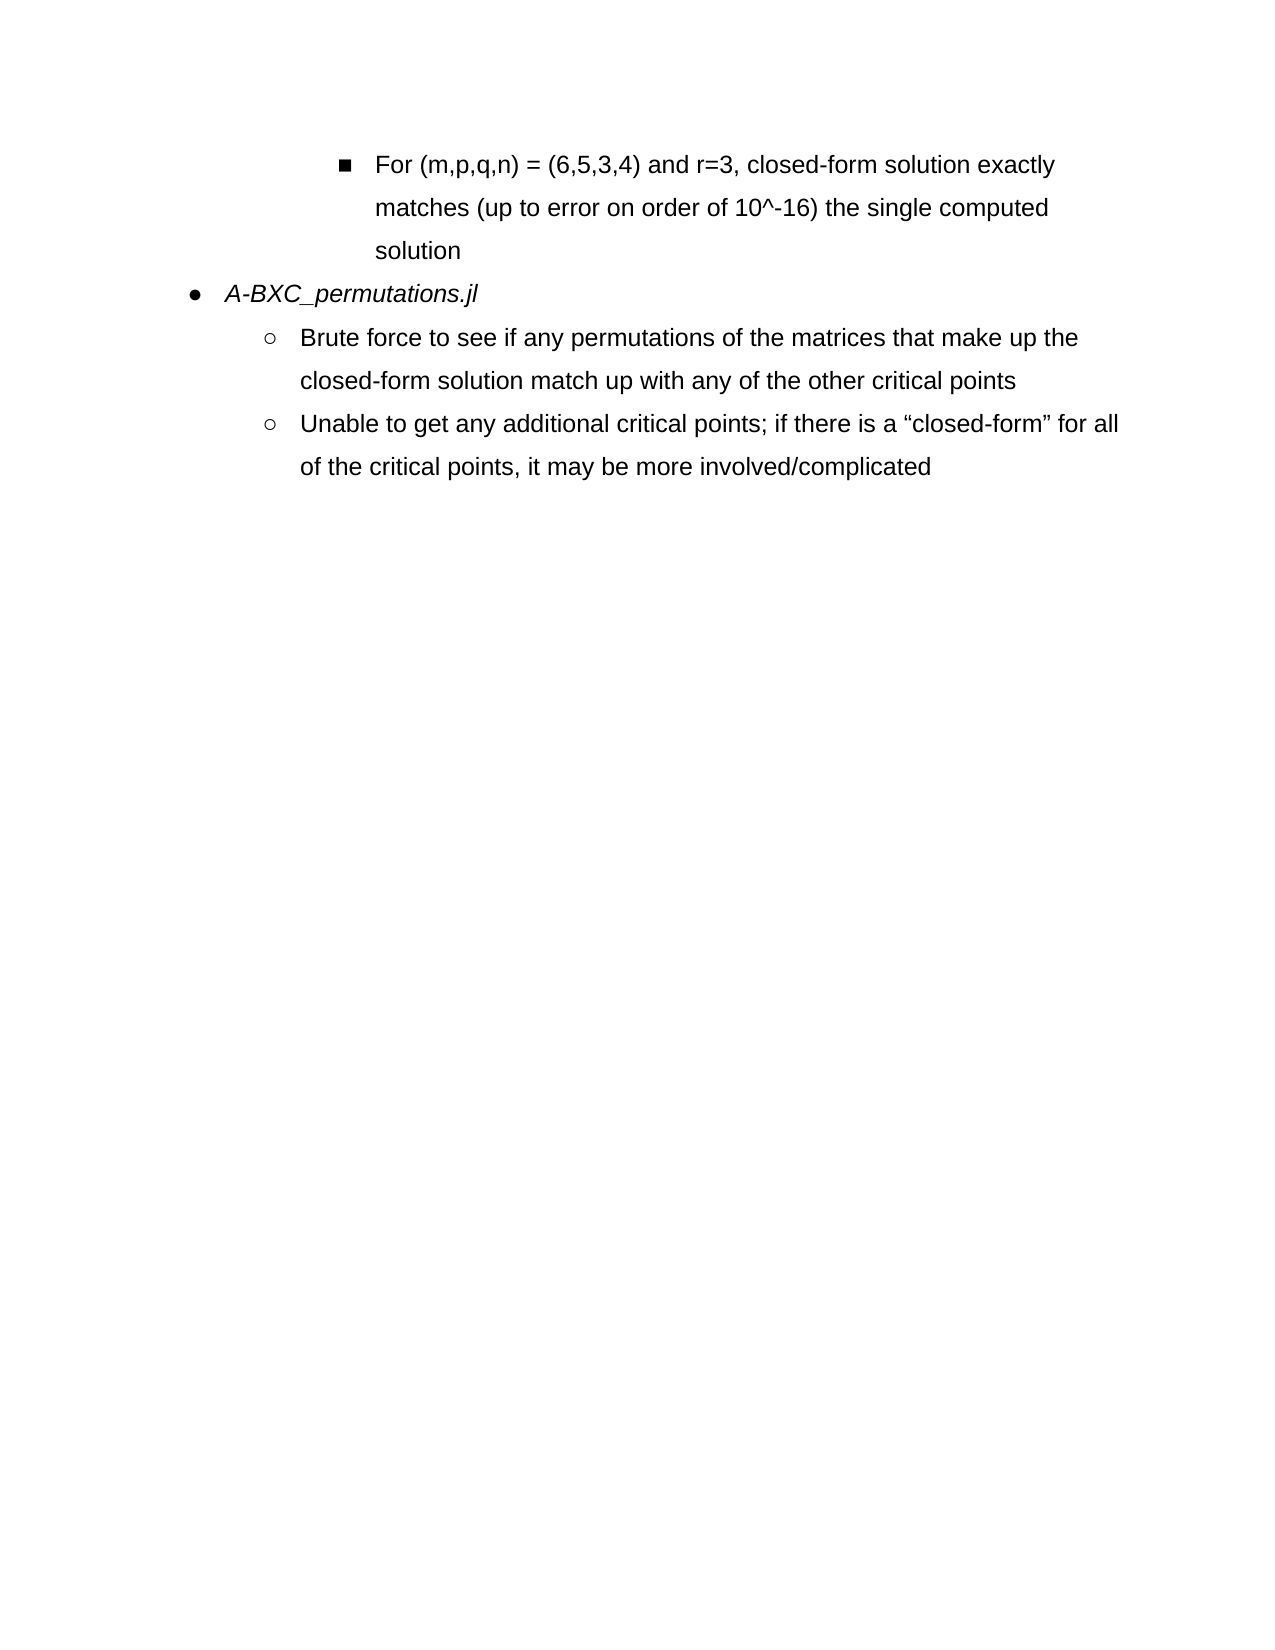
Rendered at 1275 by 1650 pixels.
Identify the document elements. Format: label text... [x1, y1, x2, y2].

list Brute force to see if any permutations of the matrices that make up the closed-form solution match up with any of the other critical points [262, 322, 1125, 394]
list For (m,p,q,n) = (6,5,3,4) and r=3, closed-form solution exactly matches (up to error on order of 10^-16) the single computed solution [337, 150, 1125, 265]
list A-BXC_permutations.jl [187, 279, 1125, 308]
list Unable to get any additional critical points; if there is a “closed-form” for all of the critical points, it may be more involved/complicated [262, 409, 1125, 481]
